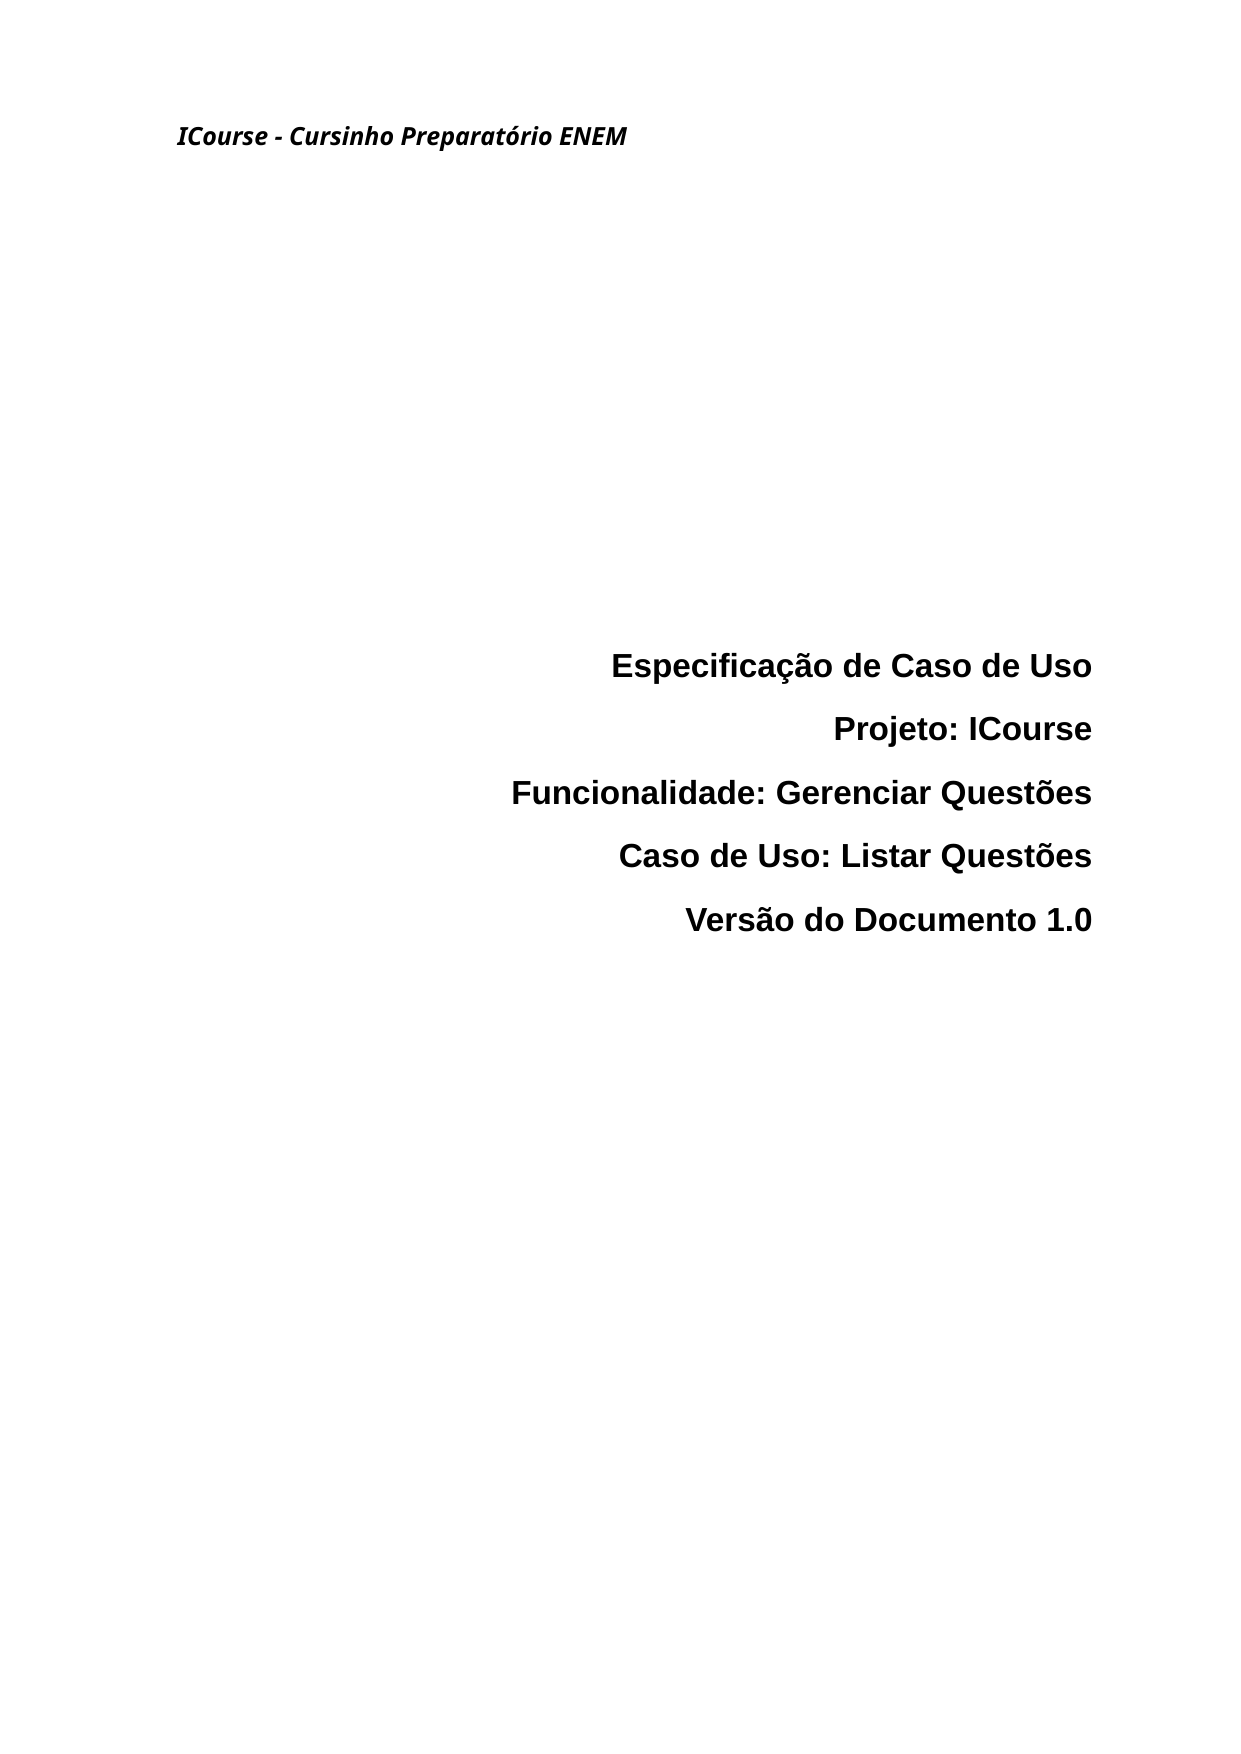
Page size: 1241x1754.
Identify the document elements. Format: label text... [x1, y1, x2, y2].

title Funcionalidade: Gerenciar Questões [177, 773, 1092, 811]
title Especificação de Caso de Uso [177, 646, 1092, 684]
title Projeto: ICourse [177, 709, 1092, 748]
title Versão do Documento 1.0 [177, 900, 1092, 938]
title Caso de Uso: Listar Questões [177, 836, 1092, 875]
